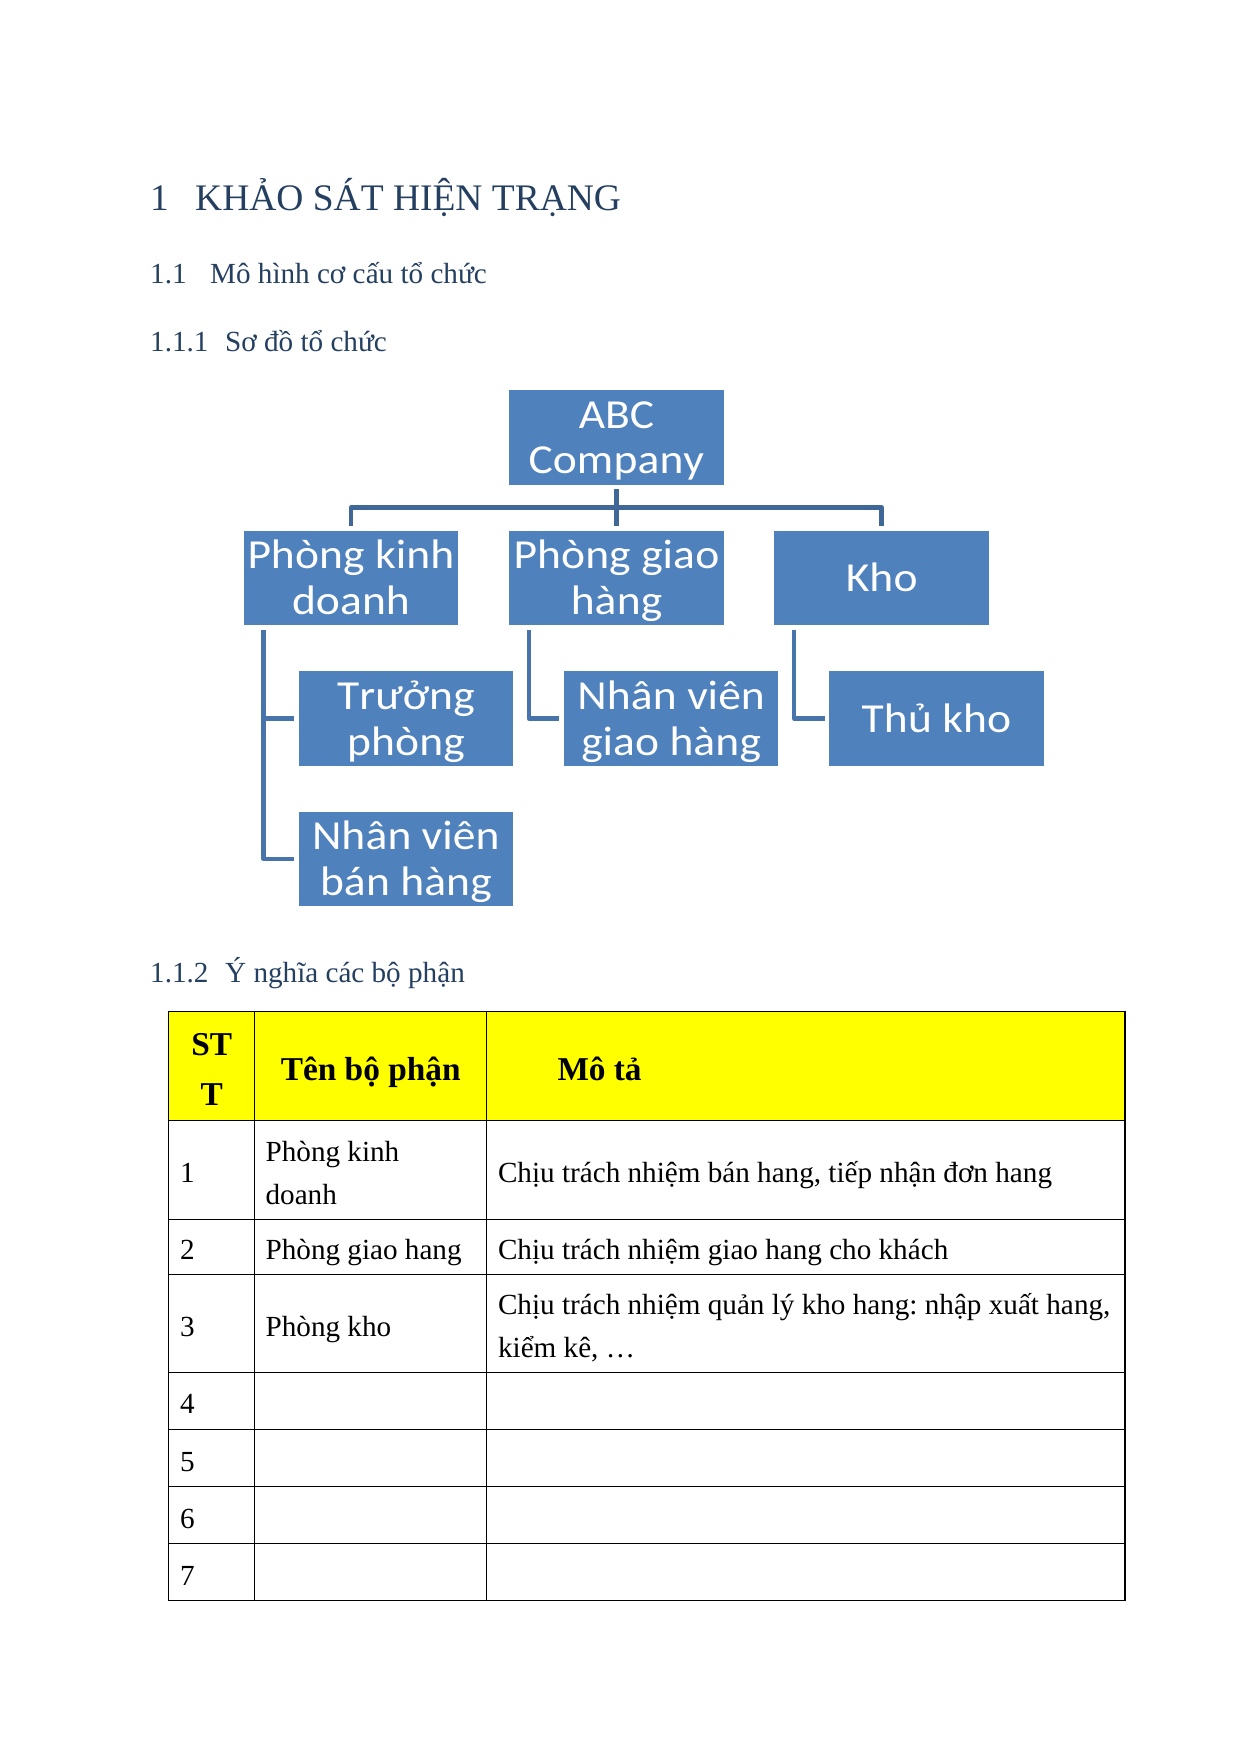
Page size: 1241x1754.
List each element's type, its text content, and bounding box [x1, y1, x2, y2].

table_cell [487, 1373, 1124, 1429]
table_header Tên bộ phận [255, 1012, 486, 1120]
table_cell Chịu trách nhiệm quản lý kho hang: nhập xuất hang, kiểm kê, … [487, 1275, 1124, 1372]
table_cell Phòng giao hang [255, 1220, 486, 1273]
table_header Mô tả [487, 1012, 1124, 1120]
table_cell 5 [169, 1430, 254, 1486]
table_cell Chịu trách nhiệm bán hang, tiếp nhận đơn hang [487, 1121, 1124, 1219]
table_cell 3 [169, 1275, 254, 1372]
table_cell 2 [169, 1220, 254, 1273]
table_cell Phòng kho [255, 1275, 486, 1372]
subtitle Ý nghĩa các bộ phận [150, 955, 1090, 988]
table_cell [487, 1487, 1124, 1543]
table_cell Chịu trách nhiệm giao hang cho khách [487, 1220, 1124, 1273]
table_cell [255, 1487, 486, 1543]
table_cell [255, 1373, 486, 1429]
subtitle KHẢO SÁT HIỆN TRẠNG [150, 175, 1090, 218]
table_cell 6 [169, 1487, 254, 1543]
table_cell 1 [169, 1121, 254, 1219]
table_header STT [169, 1012, 254, 1120]
table_cell 7 [169, 1544, 254, 1600]
table_cell [487, 1544, 1124, 1600]
subtitle Mô hình cơ cấu tổ chức [150, 256, 1090, 289]
table_cell Phòng kinh doanh [255, 1121, 486, 1219]
table_cell [255, 1430, 486, 1486]
table_cell 4 [169, 1373, 254, 1429]
subtitle Sơ đồ tổ chức [150, 324, 1090, 358]
table_cell [255, 1544, 486, 1600]
table_cell [487, 1430, 1124, 1486]
